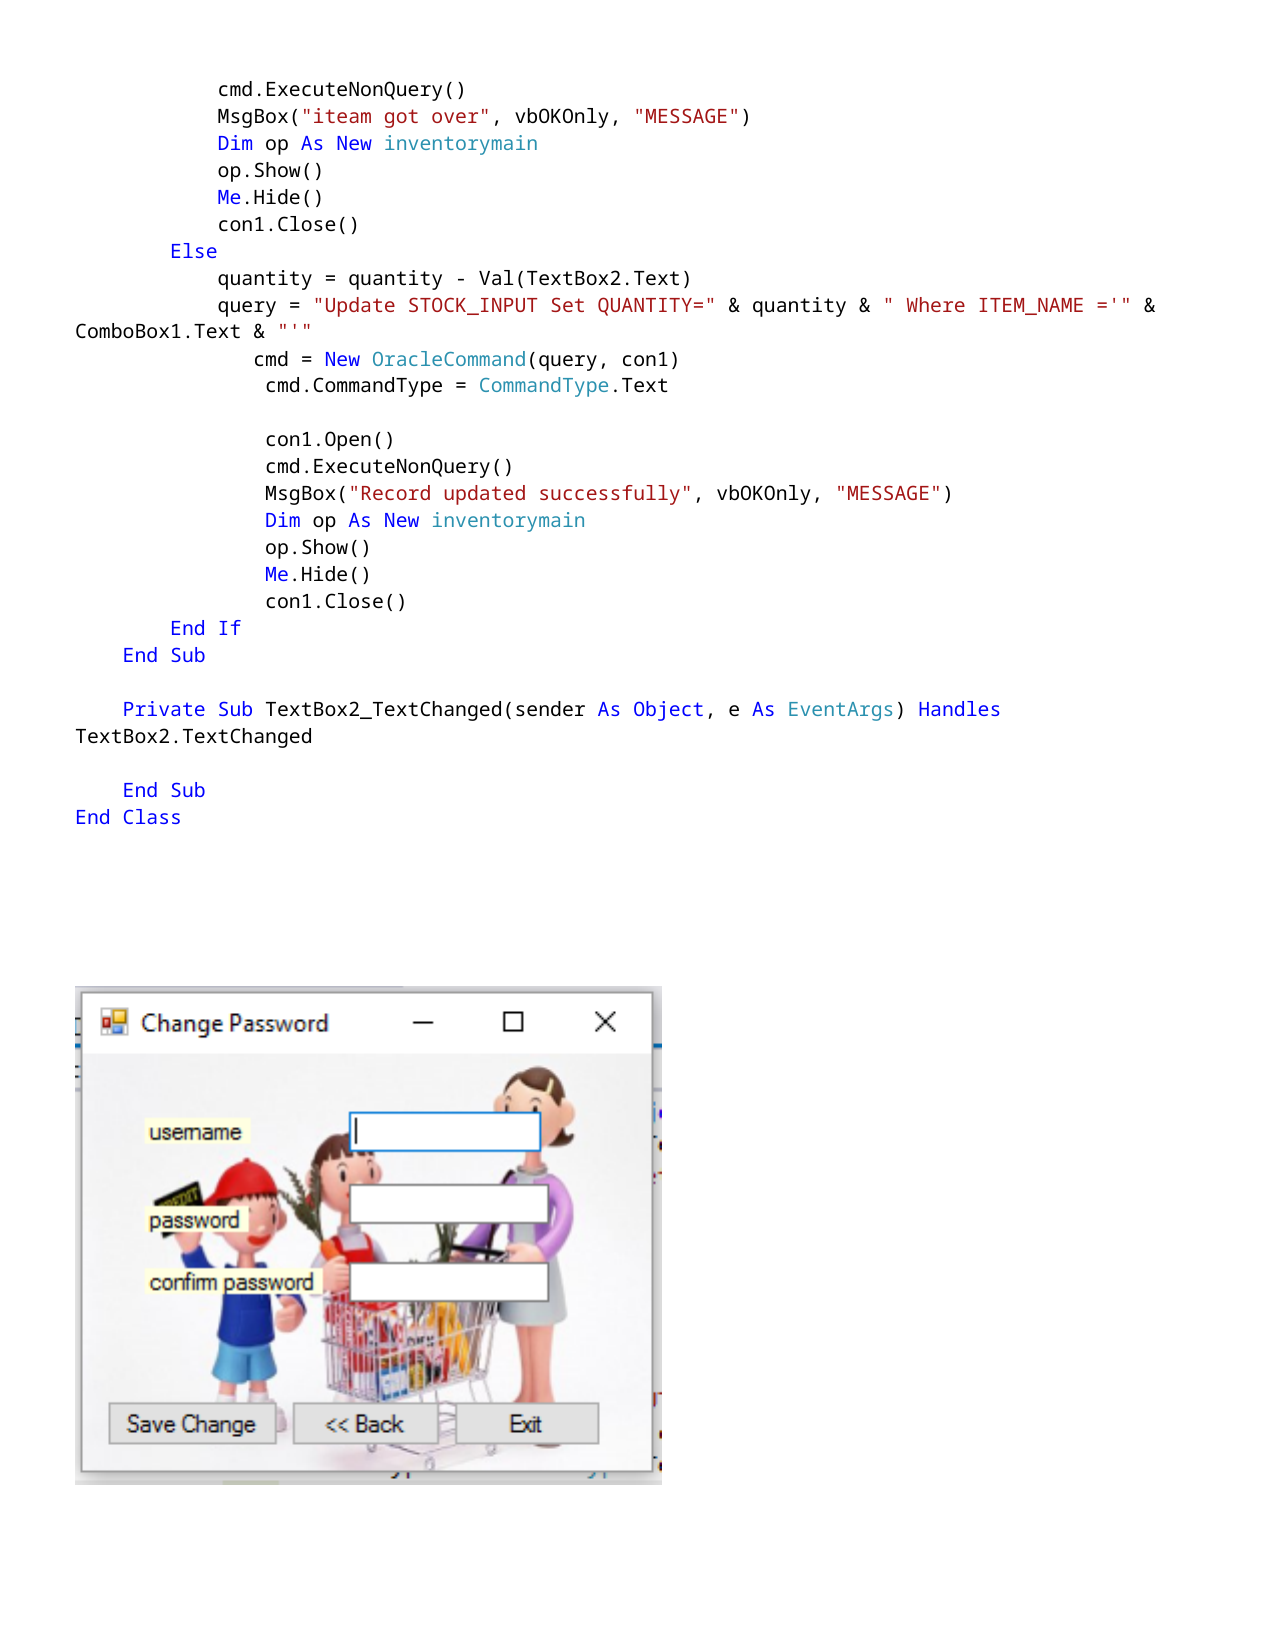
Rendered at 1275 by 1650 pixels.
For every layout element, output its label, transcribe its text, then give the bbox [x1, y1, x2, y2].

text con1.Close() [75, 210, 1200, 237]
text op.Show() [75, 156, 1200, 183]
text cmd.ExecuteNonQuery() [75, 75, 1200, 102]
text MsgBox("Record updated successfully", vbOKOnly, "MESSAGE") [75, 480, 1200, 507]
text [75, 291, 1200, 345]
text op.Show() [75, 534, 1200, 561]
text End Class [75, 803, 1200, 830]
text Me.Hide() [75, 561, 1200, 588]
text con1.Open() [75, 426, 1200, 453]
text Me.Hide() [75, 183, 1200, 210]
text Dim op As New inventorymain [75, 129, 1200, 156]
picture [75, 986, 662, 1485]
text MsgBox("iteam got over", vbOKOnly, "MESSAGE") [75, 102, 1200, 129]
text End Sub [75, 642, 1200, 668]
text cmd.CommandType = CommandType.Text [75, 372, 1200, 399]
text quantity = quantity - Val(TextBox2.Text) [75, 264, 1200, 291]
text cmd.ExecuteNonQuery() [75, 453, 1200, 480]
text End Sub [75, 776, 1200, 803]
text con1.Close() [75, 588, 1200, 614]
text Dim op As New inventorymain [75, 507, 1200, 534]
text cmd = New OracleCommand(query, con1) [75, 345, 1200, 372]
text Else [75, 237, 1200, 264]
text End If [75, 614, 1200, 642]
text Private Sub TextBox2_TextChanged(sender As Object, e As EventArgs) Handles TextBox2.TextChanged [75, 696, 1200, 749]
